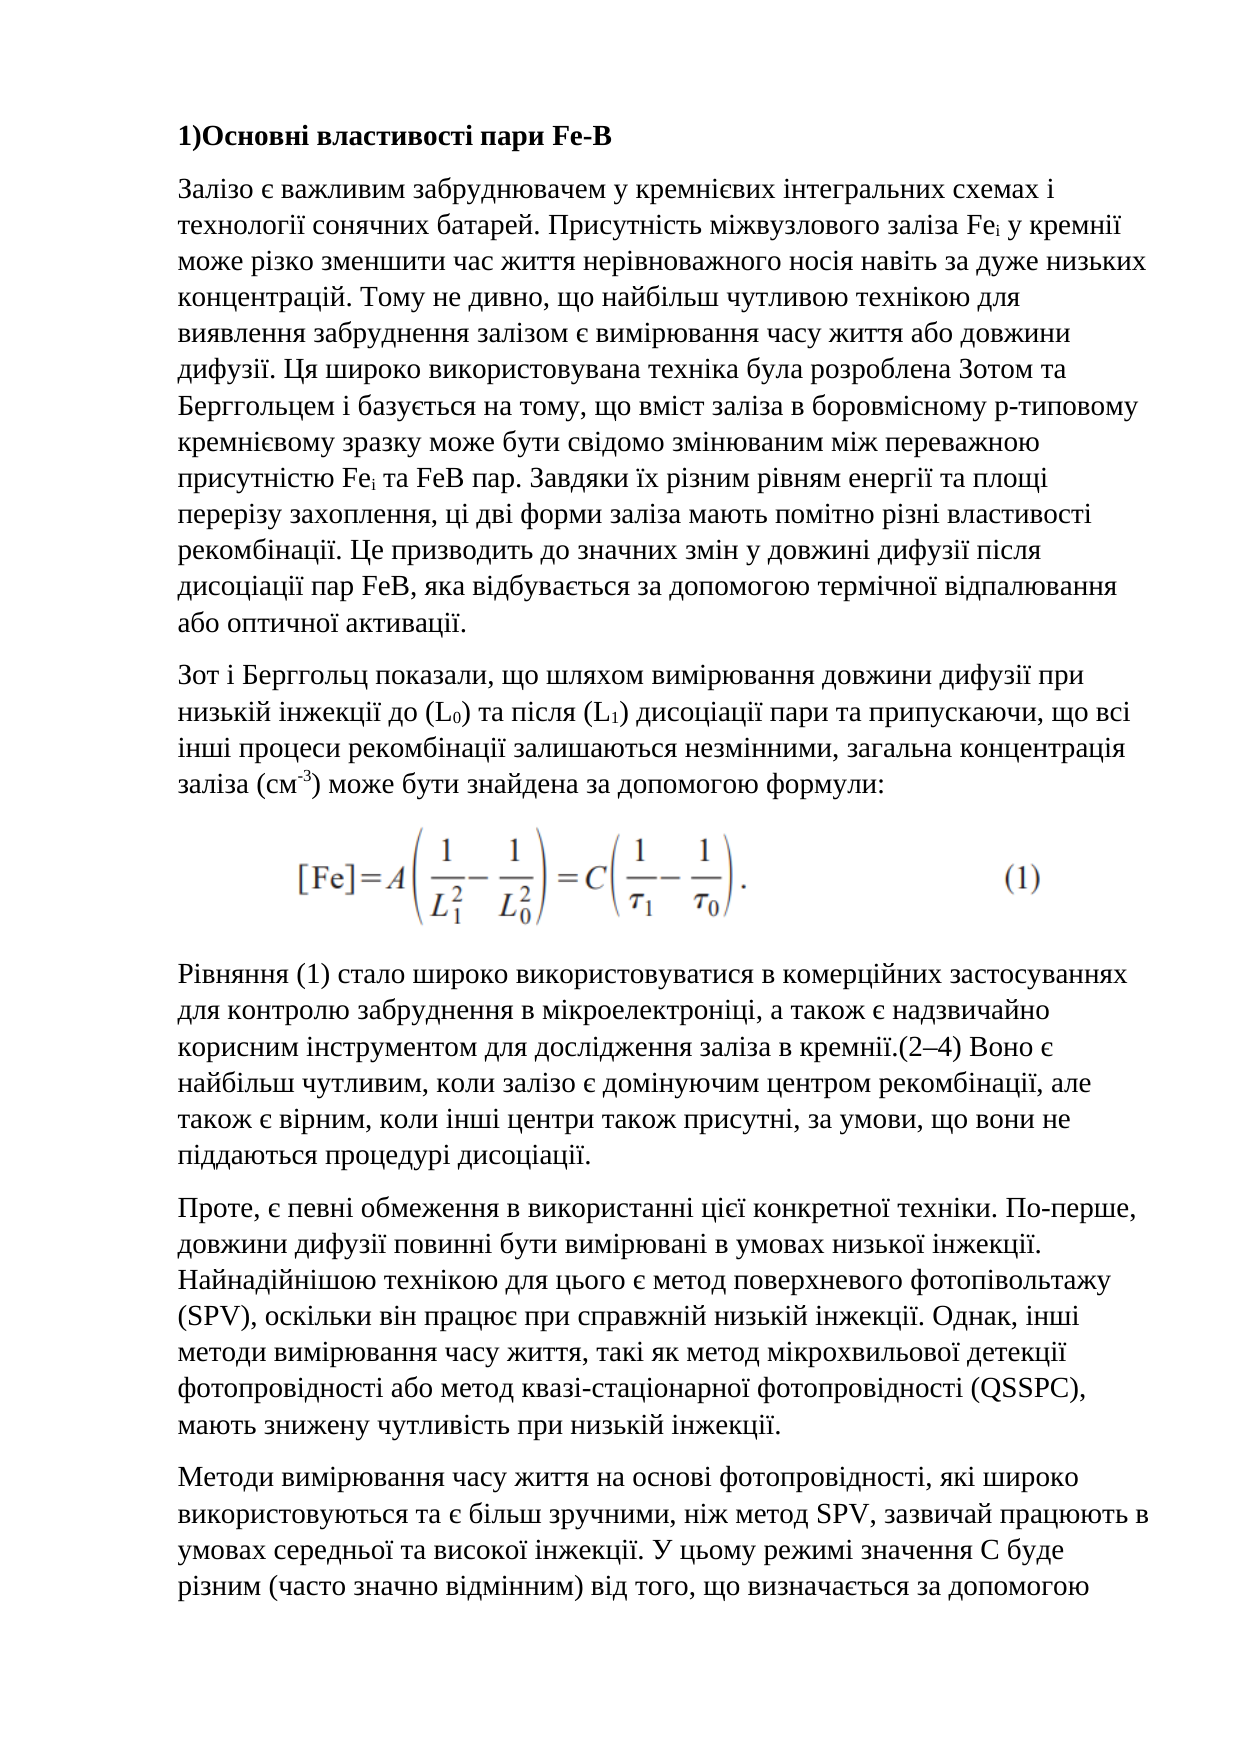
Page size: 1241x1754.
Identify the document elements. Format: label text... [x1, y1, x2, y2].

text Проте, є певні обмеження в використанні цієї конкретної техніки. По-перше, довжини дифузії повинні бути вимірювані в умовах низької інжекції. Найнадійнішою технікою для цього є метод поверхневого фотопівольтажу (SPV), оскільки він працює при справжній низькій інжекції. Однак, інші методи вимірювання часу життя, такі як метод мікрохвильової детекції фотопровідності або метод квазі-стаціонарної фотопровідності (QSSPC), мають знижену чутливість при низькій інжекції. [177, 1190, 1152, 1440]
text Зот і Берггольц показали, що шляхом вимірювання довжини дифузії при низькій інжекції до (L0) та після (L1) дисоціації пари та припускаючи, що всі інші процеси рекомбінації залишаються незмінними, загальна концентрація заліза (cм-3) може бути знайдена за допомогою формули: [177, 657, 1152, 799]
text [177, 1459, 1152, 1602]
text Рівняння (1) стало широко використовуватися в комерційних застосуваннях для контролю забруднення в мікроелектроніці, а також є надзвичайно корисним інструментом для дослідження заліза в кремнії.(2–4) Воно є найбільш чутливим, коли залізо є домінуючим центром рекомбінації, але також є вірним, коли інші центри також присутні, за умови, що вони не піддаються процедурі дисоціації. [177, 956, 1152, 1171]
text 1)Основні властивості пари Fe-B [177, 118, 1152, 152]
text Залізо є важливим забруднювачем у кремнієвих інтегральних схемах і технології сонячних батарей. Присутність міжвузлового заліза Fei у кремнії може різко зменшити час життя нерівноважного носія навіть за дуже низьких концентрацій. Тому не дивно, що найбільш чутливою технікою для виявлення забруднення залізом є вимірювання часу життя або довжини дифузії. Ця широко використовувана техніка була розроблена Зотом та Берггольцем і базується на тому, що вміст заліза в боровмісному р-типовому кремнієвому зразку може бути свідомо змінюваним між переважною присутністю Fei та FeB пар. Завдяки їх різним рівням енергії та площі перерізу захоплення, ці дві форми заліза мають помітно різні властивості рекомбінації. Це призводить до значних змін у довжині дифузії після дисоціації пар FeB, яка відбувається за допомогою термічної відпалювання або оптичної активації. [177, 171, 1152, 638]
picture [271, 818, 1058, 937]
